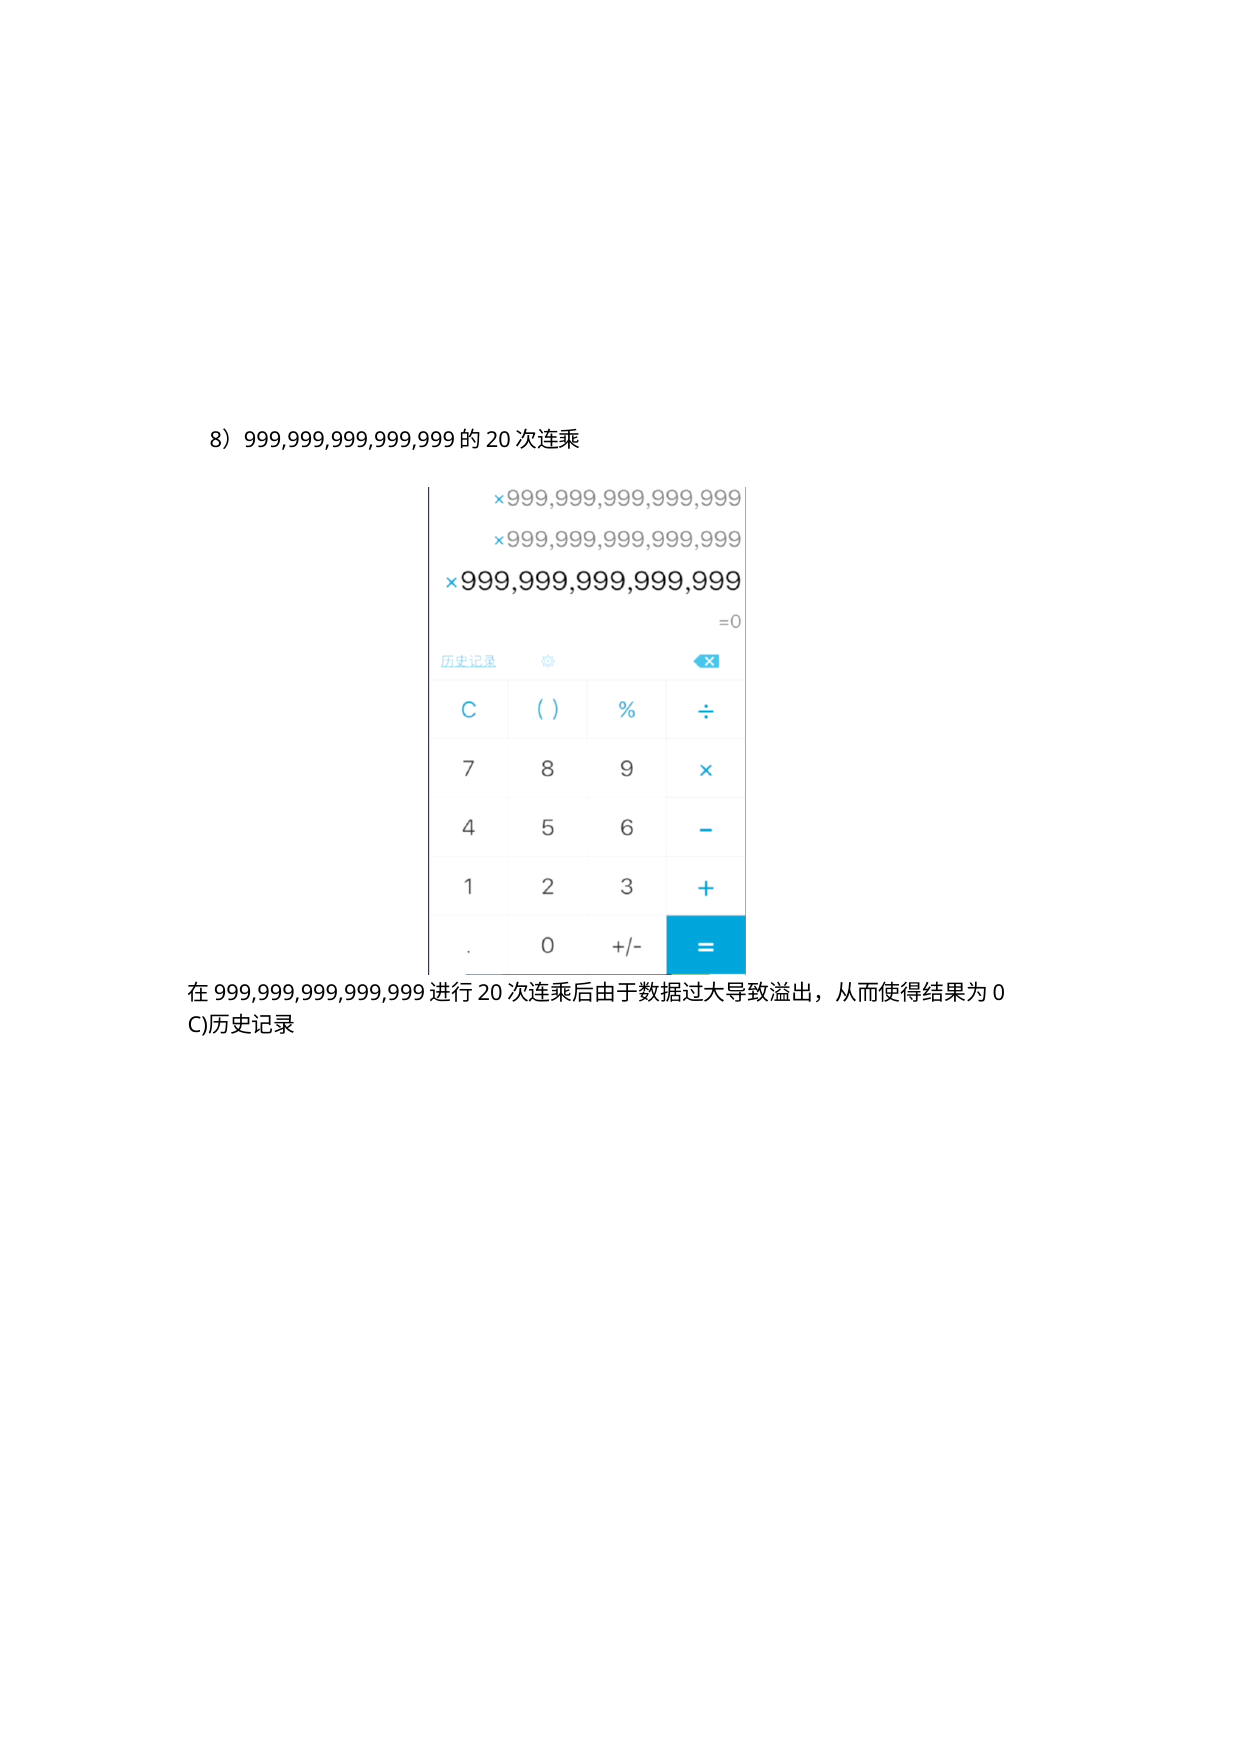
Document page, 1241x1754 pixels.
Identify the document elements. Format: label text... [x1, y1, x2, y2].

picture [428, 487, 746, 975]
text 8）999,999,999,999,999的20次连乘 [187, 422, 1053, 454]
text 在999,999,999,999,999进行20次连乘后由于数据过大导致溢出，从而使得结果为0 [187, 974, 1053, 1007]
text C)历史记录 [187, 1007, 1053, 1039]
